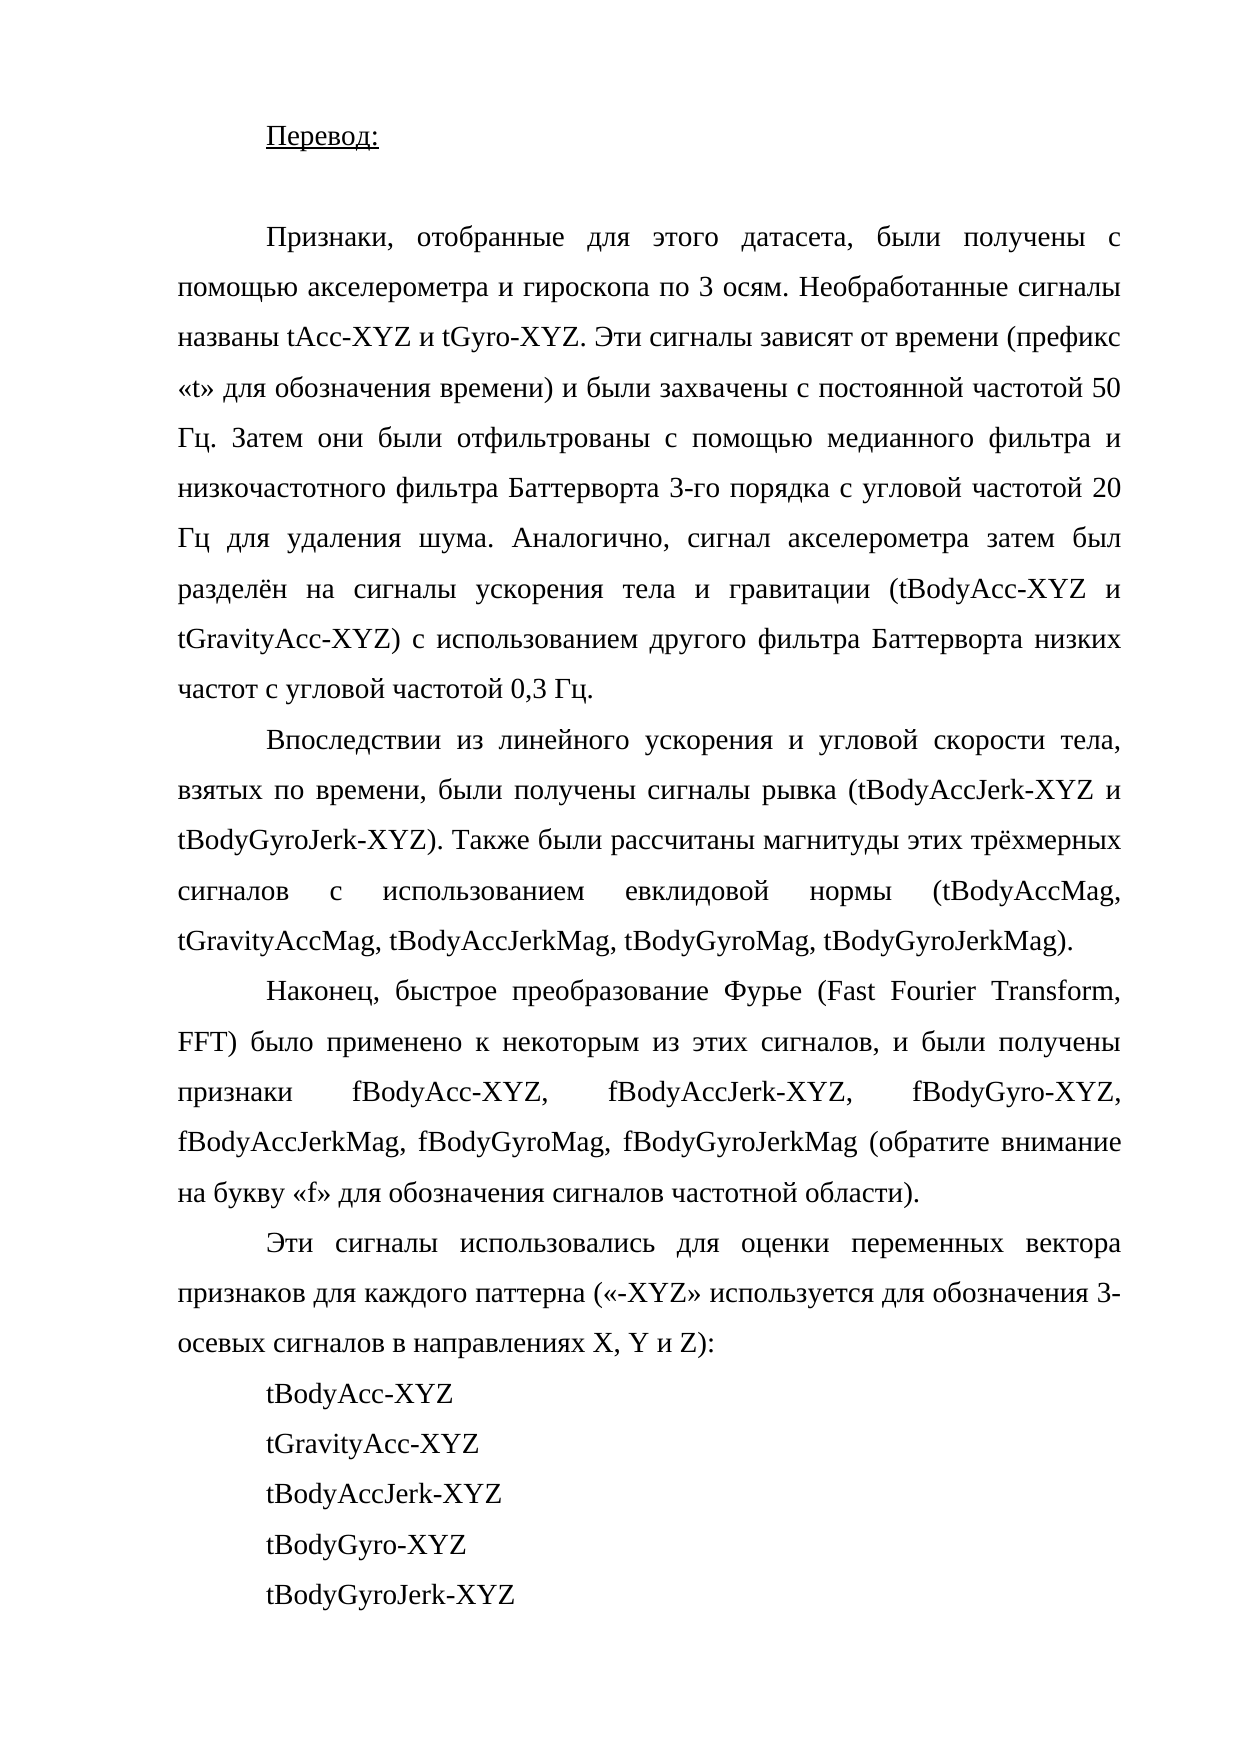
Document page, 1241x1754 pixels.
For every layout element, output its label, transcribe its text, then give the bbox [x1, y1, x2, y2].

text tBodyAcc-XYZ [177, 1376, 1122, 1409]
text tBodyGyro-XYZ [177, 1527, 1122, 1560]
text tGravityAcc-XYZ [177, 1426, 1122, 1460]
text Перевод: [177, 118, 1122, 152]
text tBodyGyroJerk-XYZ [177, 1577, 1122, 1611]
text Признаки, отобранные для этого датасета, были получены с помощью акселерометра и гироскопа по 3 осям. Необработанные сигналы названы tAcc-XYZ и tGyro-XYZ. Эти сигналы зависят от времени (префикс «t» для обозначения времени) и были захвачены с постоянной частотой 50 Гц. Затем они были отфильтрованы с помощью медианного фильтра и низкочастотного фильтра Баттерворта 3-го порядка с угловой частотой 20 Гц для удаления шума. Аналогично, сигнал акселерометра затем был разделён на сигналы ускорения тела и гравитации (tBodyAcc-XYZ и tGravityAcc-XYZ) с использованием другого фильтра Баттерворта низких частот с угловой частотой 0,3 Гц. [177, 219, 1122, 705]
text Наконец, быстрое преобразование Фурье (Fast Fourier Transform, FFT) было применено к некоторым из этих сигналов, и были получены признаки fBodyAcc-XYZ, fBodyAccJerk-XYZ, fBodyGyro-XYZ, fBodyAccJerkMag, fBodyGyroMag, fBodyGyroJerkMag (обратите внимание на букву «f» для обозначения сигналов частотной области). [177, 973, 1122, 1208]
text tBodyAccJerk-XYZ [177, 1477, 1122, 1510]
text Впоследствии из линейного ускорения и угловой скорости тела, взятых по времени, были получены сигналы рывка (tBodyAccJerk-XYZ и tBodyGyroJerk-XYZ). Также были рассчитаны магнитуды этих трёхмерных сигналов с использованием евклидовой нормы (tBodyAccMag, tGravityAccMag, tBodyAccJerkMag, tBodyGyroMag, tBodyGyroJerkMag). [177, 722, 1122, 957]
text Эти сигналы использовались для оценки переменных вектора признаков для каждого паттерна («-XYZ» используется для обозначения 3-осевых сигналов в направлениях X, Y и Z): [177, 1225, 1122, 1359]
